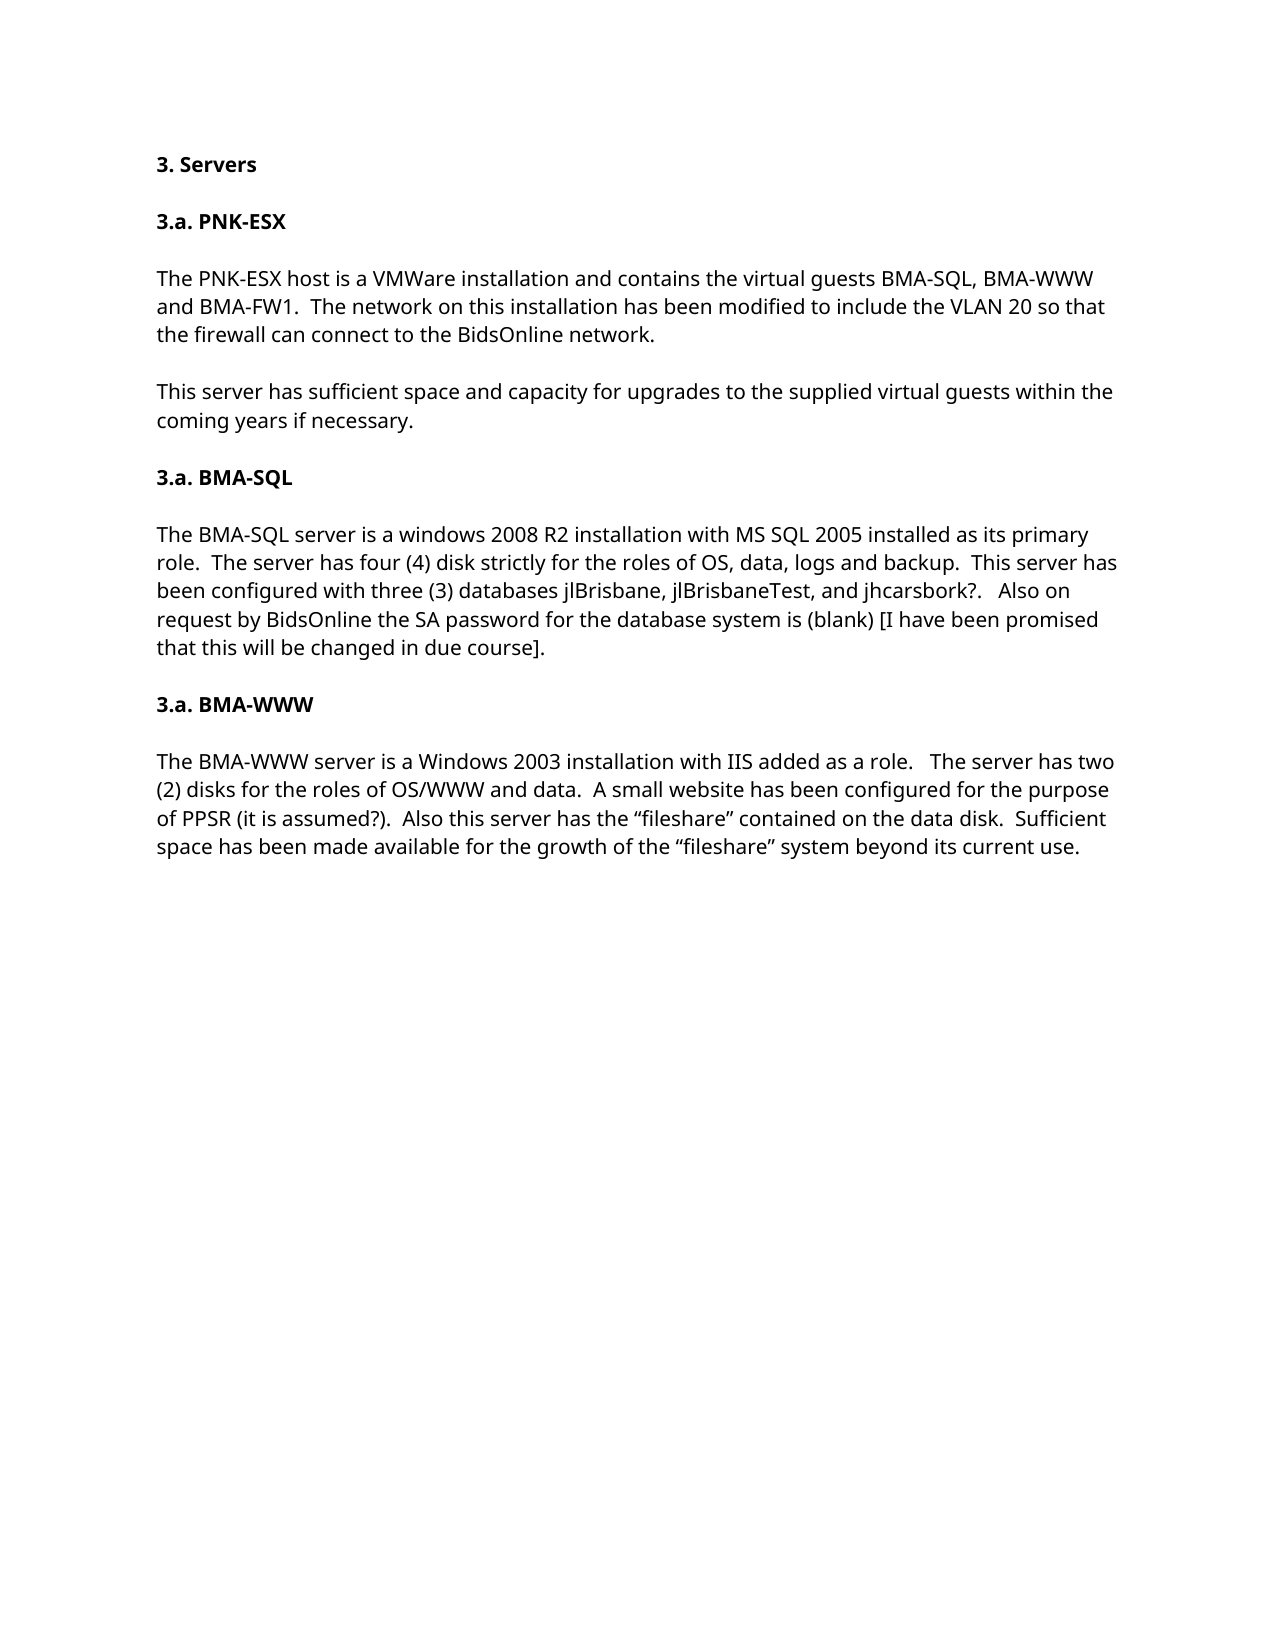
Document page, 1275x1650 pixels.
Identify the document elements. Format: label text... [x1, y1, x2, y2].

text The BMA-SQL server is a windows 2008 R2 installation with MS SQL 2005 installed as its primary role. The server has four (4) disk strictly for the roles of OS, data, logs and backup. This server has been configured with three (3) databases jlBrisbane, jlBrisbaneTest, and jhcarsbork?. Also on request by BidsOnline the SA password for the database system is (blank) [I have been promised that this will be changed in due course]. [156, 520, 1118, 662]
text The PNK-ESX host is a VMWare installation and contains the virtual guests BMA-SQL, BMA-WWW and BMA-FW1. The network on this installation has been modified to include the VLAN 20 so that the firewall can connect to the BidsOnline network. [156, 264, 1118, 349]
text 3.a. BMA-SQL [156, 463, 1118, 491]
text The BMA-WWW server is a Windows 2003 installation with IIS added as a role. The server has two (2) disks for the roles of OS/WWW and data. A small website has been configured for the purpose of PPSR (it is assumed?). Also this server has the “fileshare” contained on the data disk. Sufficient space has been made available for the growth of the “fileshare” system beyond its current use. [156, 747, 1118, 861]
text 3.a. PNK-ESX [156, 207, 1118, 235]
text 3. Servers [156, 150, 1118, 178]
text 3.a. BMA-WWW [156, 690, 1118, 719]
text This server has sufficient space and capacity for upgrades to the supplied virtual guests within the coming years if necessary. [156, 377, 1118, 434]
